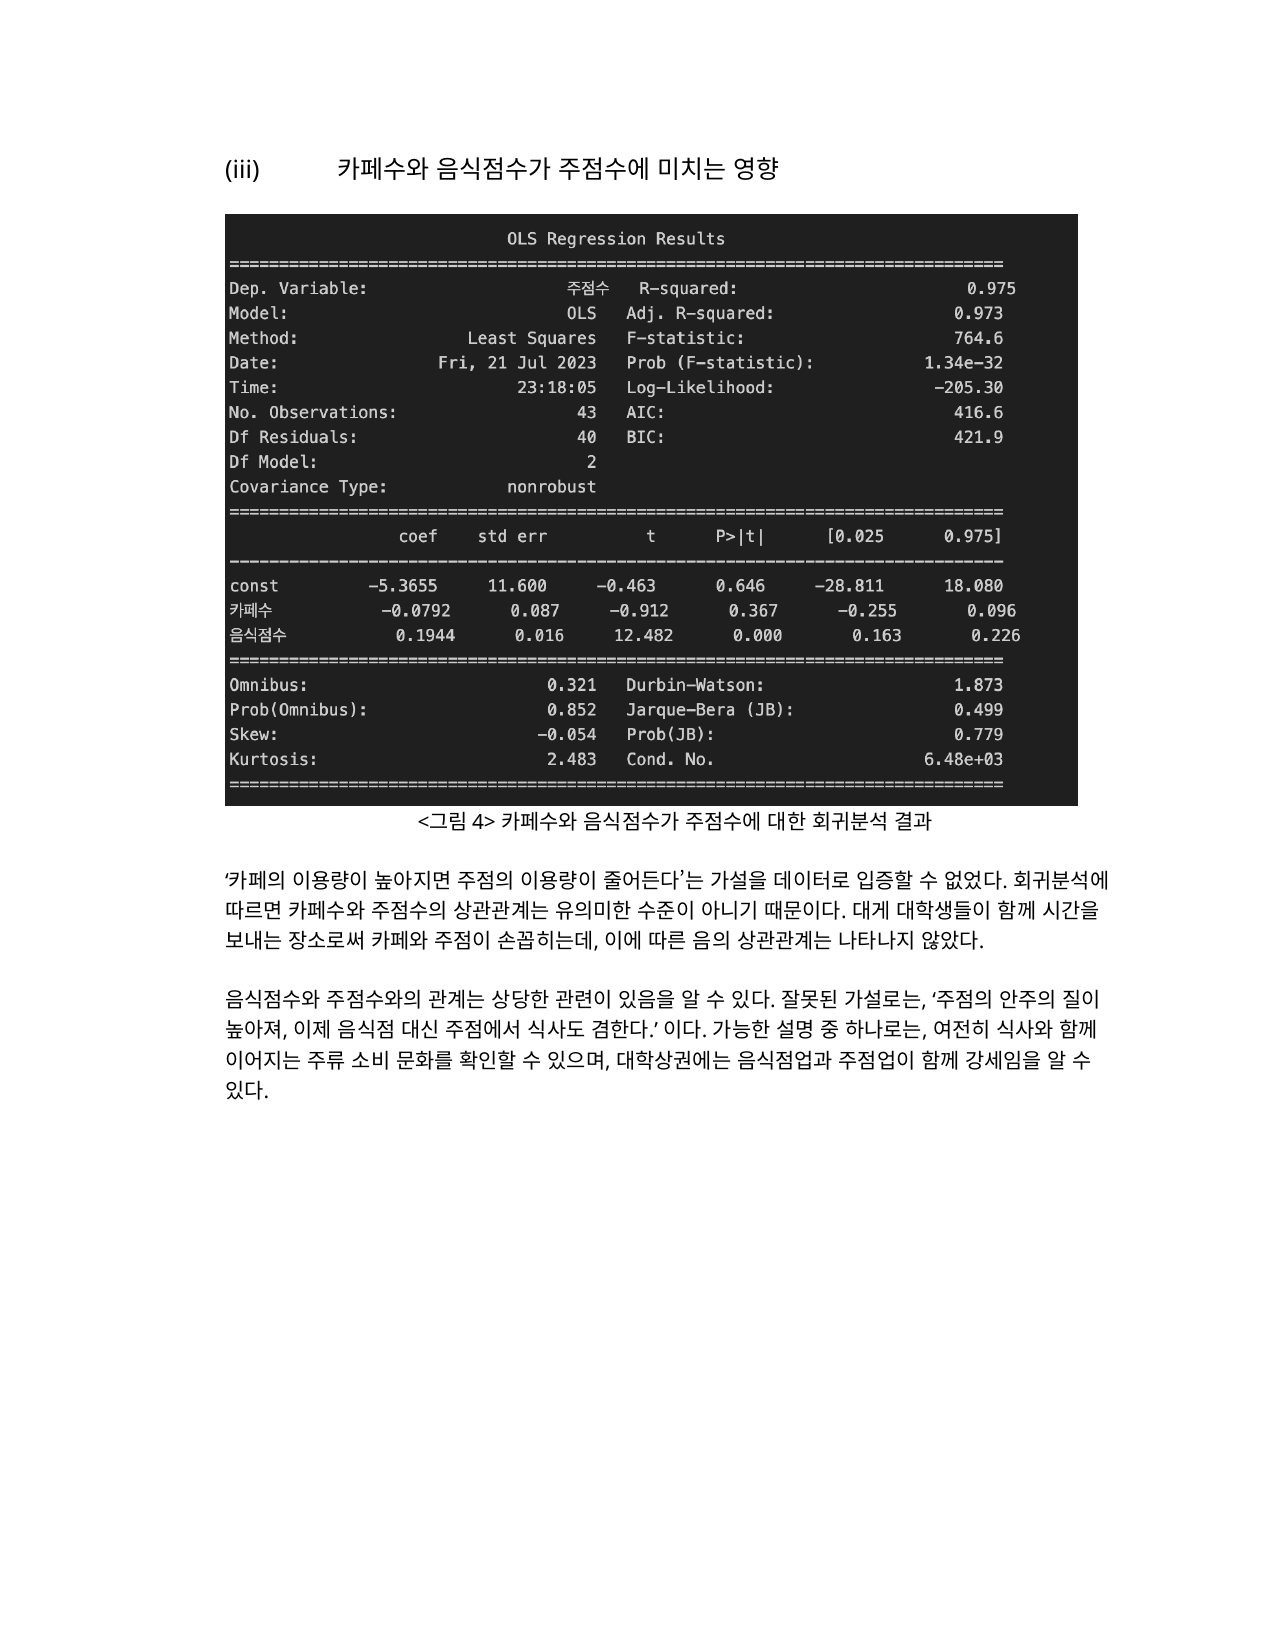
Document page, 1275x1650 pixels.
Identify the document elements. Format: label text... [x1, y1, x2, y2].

text <그림4> 카페수와 음식점수가 주점수에 대한 회귀분석 결과 [225, 805, 1125, 836]
list 카페수와 음식점수가 주점수에 미치는 영향 [225, 150, 1125, 186]
text 음식점수와 주점수와의 관계는 상당한 관련이 있음을 알 수 있다. 잘못된 가설로는, ‘주점의 안주의 질이 높아져, 이제 음식점 대신 주점에서 식사도 겸한다.’ 이다. 가능한 설명 중 하나로는, 여전히 식사와 함께 이어지는 주류 소비 문화를 확인할 수 있으며, 대학상권에는 음식점업과 주점업이 함께 강세임을 알 수 있다. [225, 983, 1125, 1104]
text ‘카페의 이용량이 높아지면 주점의 이용량이 줄어든다’는 가설을 데이터로 입증할 수 없었다. 회귀분석에 따르면 카페수와 주점수의 상관관계는 유의미한 수준이 아니기 때문이다. 대게 대학생들이 함께 시간을 보내는 장소로써 카페와 주점이 손꼽히는데, 이에 따른 음의 상관관계는 나타나지 않았다. [225, 864, 1125, 955]
picture [225, 214, 1078, 806]
